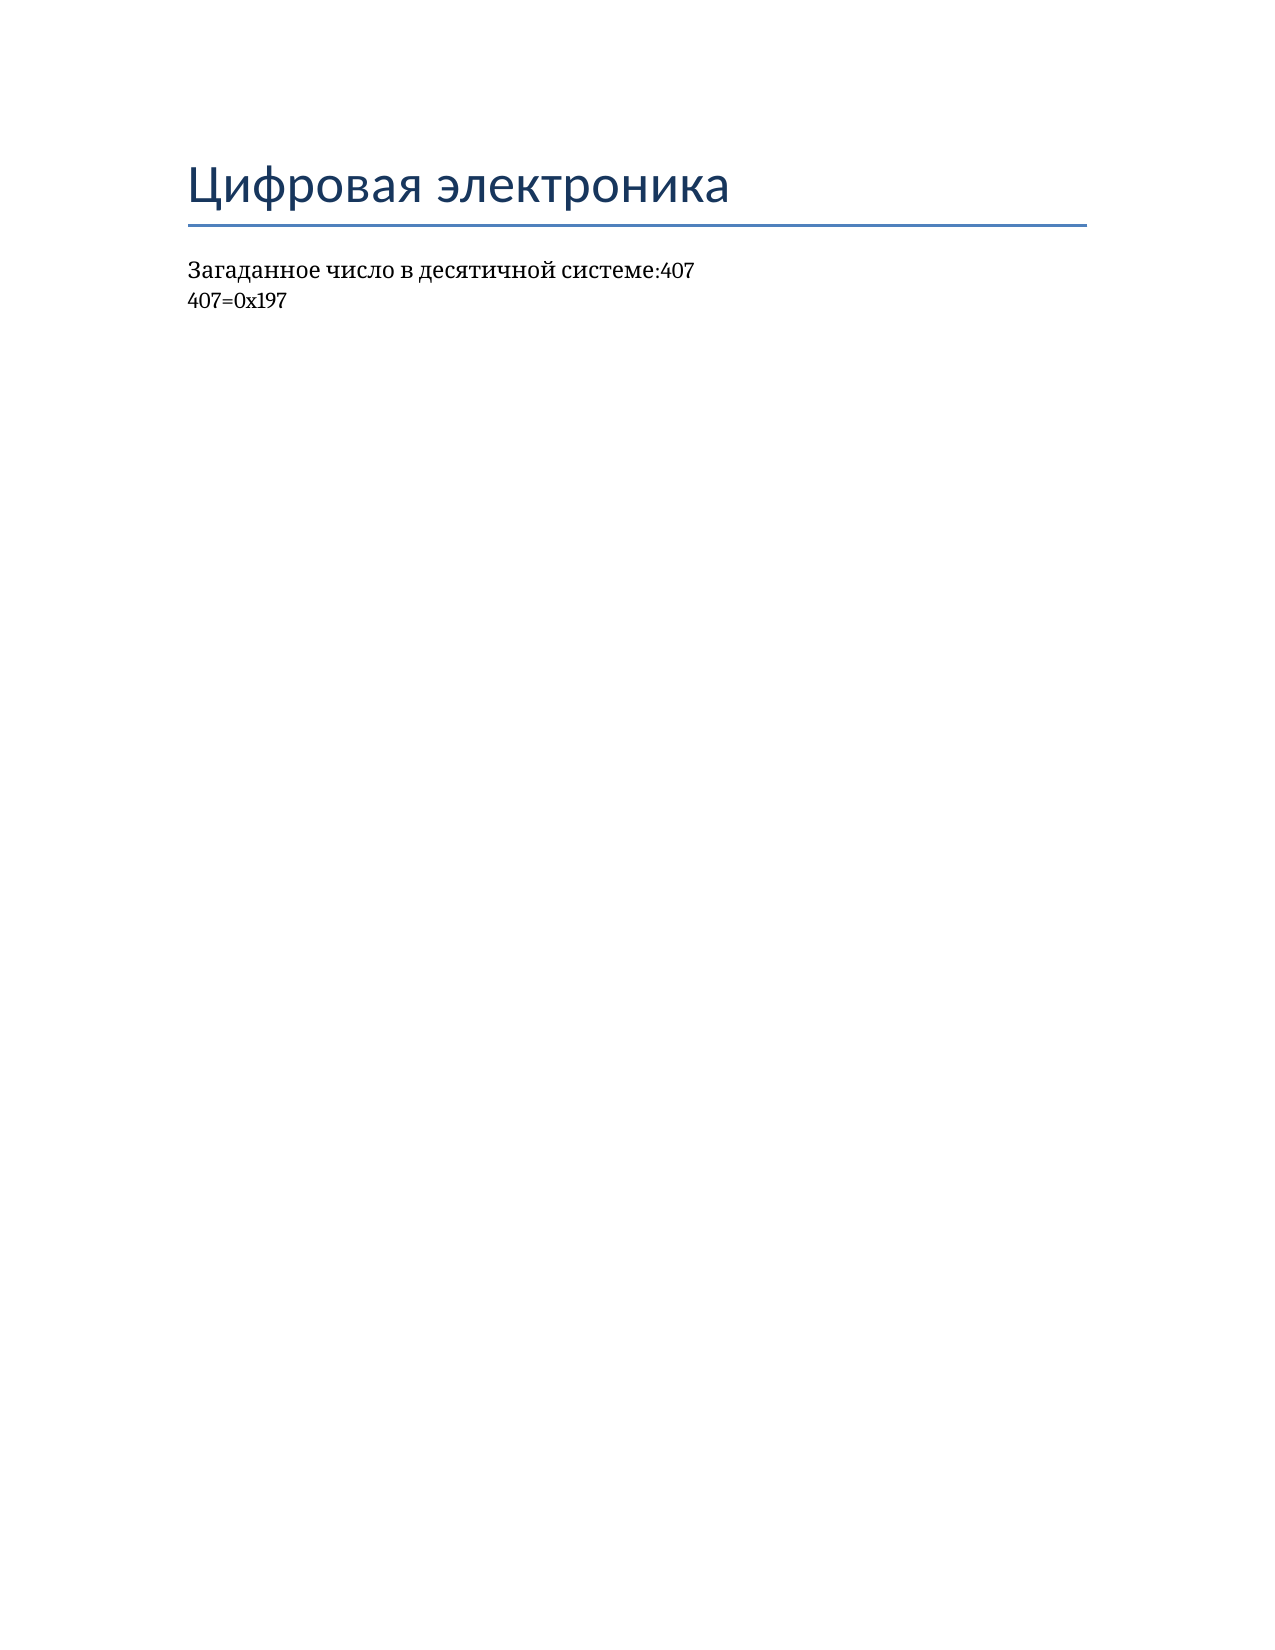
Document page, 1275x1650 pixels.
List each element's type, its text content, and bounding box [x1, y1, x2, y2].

text Загаданное число в десятичной системе:407 407=0x197 [187, 258, 1087, 314]
title Цифровая электроника [187, 150, 1087, 227]
